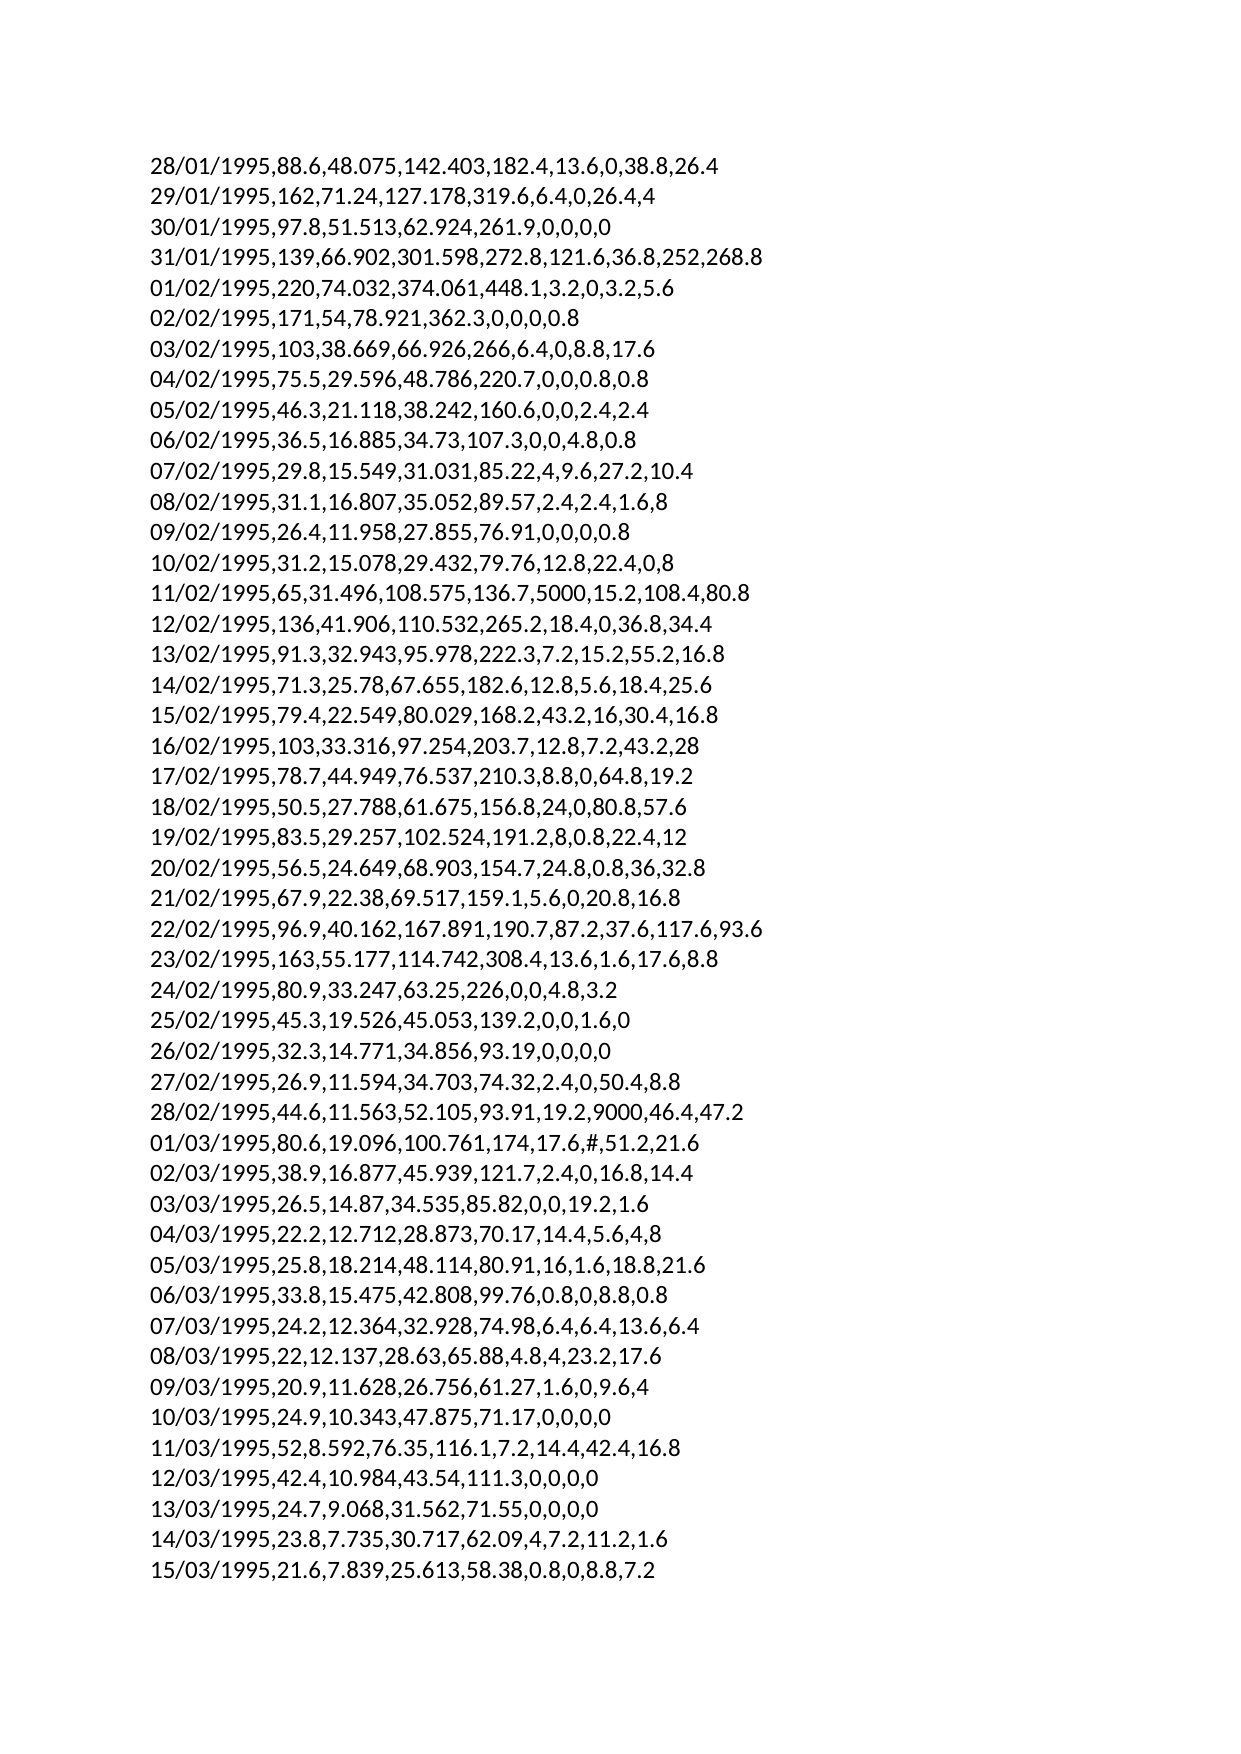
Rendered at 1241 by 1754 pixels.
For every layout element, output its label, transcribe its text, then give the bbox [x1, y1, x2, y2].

text 07/03/1995,24.2,12.364,32.928,74.98,6.4,6.4,13.6,6.4 [150, 1310, 1090, 1340]
text 01/03/1995,80.6,19.096,100.761,174,17.6,#,51.2,21.6 [150, 1127, 1090, 1157]
text 05/02/1995,46.3,21.118,38.242,160.6,0,0,2.4,2.4 [150, 394, 1090, 425]
text 06/03/1995,33.8,15.475,42.808,99.76,0.8,0,8.8,0.8 [150, 1279, 1090, 1310]
text 15/03/1995,21.6,7.839,25.613,58.38,0.8,0,8.8,7.2 [150, 1554, 1090, 1584]
text 04/02/1995,75.5,29.596,48.786,220.7,0,0,0.8,0.8 [150, 364, 1090, 394]
text 06/02/1995,36.5,16.885,34.73,107.3,0,0,4.8,0.8 [150, 425, 1090, 455]
text 22/02/1995,96.9,40.162,167.891,190.7,87.2,37.6,117.6,93.6 [150, 913, 1090, 943]
text 09/03/1995,20.9,11.628,26.756,61.27,1.6,0,9.6,4 [150, 1371, 1090, 1401]
text 17/02/1995,78.7,44.949,76.537,210.3,8.8,0,64.8,19.2 [150, 760, 1090, 791]
text 27/02/1995,26.9,11.594,34.703,74.32,2.4,0,50.4,8.8 [150, 1066, 1090, 1096]
text 23/02/1995,163,55.177,114.742,308.4,13.6,1.6,17.6,8.8 [150, 943, 1090, 974]
text 09/02/1995,26.4,11.958,27.855,76.91,0,0,0,0.8 [150, 516, 1090, 547]
text 29/01/1995,162,71.24,127.178,319.6,6.4,0,26.4,4 [150, 181, 1090, 211]
text 18/02/1995,50.5,27.788,61.675,156.8,24,0,80.8,57.6 [150, 791, 1090, 821]
text 08/02/1995,31.1,16.807,35.052,89.57,2.4,2.4,1.6,8 [150, 486, 1090, 516]
text 03/03/1995,26.5,14.87,34.535,85.82,0,0,19.2,1.6 [150, 1188, 1090, 1218]
text 28/01/1995,88.6,48.075,142.403,182.4,13.6,0,38.8,26.4 [150, 150, 1090, 181]
text 10/02/1995,31.2,15.078,29.432,79.76,12.8,22.4,0,8 [150, 547, 1090, 577]
text 11/03/1995,52,8.592,76.35,116.1,7.2,14.4,42.4,16.8 [150, 1432, 1090, 1462]
text 04/03/1995,22.2,12.712,28.873,70.17,14.4,5.6,4,8 [150, 1218, 1090, 1249]
text 13/02/1995,91.3,32.943,95.978,222.3,7.2,15.2,55.2,16.8 [150, 638, 1090, 669]
text 28/02/1995,44.6,11.563,52.105,93.91,19.2,9000,46.4,47.2 [150, 1096, 1090, 1127]
text 03/02/1995,103,38.669,66.926,266,6.4,0,8.8,17.6 [150, 333, 1090, 364]
text 20/02/1995,56.5,24.649,68.903,154.7,24.8,0.8,36,32.8 [150, 852, 1090, 882]
text 13/03/1995,24.7,9.068,31.562,71.55,0,0,0,0 [150, 1493, 1090, 1523]
text 21/02/1995,67.9,22.38,69.517,159.1,5.6,0,20.8,16.8 [150, 882, 1090, 913]
text 25/02/1995,45.3,19.526,45.053,139.2,0,0,1.6,0 [150, 1004, 1090, 1035]
text 01/02/1995,220,74.032,374.061,448.1,3.2,0,3.2,5.6 [150, 272, 1090, 303]
text 12/02/1995,136,41.906,110.532,265.2,18.4,0,36.8,34.4 [150, 608, 1090, 638]
text 05/03/1995,25.8,18.214,48.114,80.91,16,1.6,18.8,21.6 [150, 1249, 1090, 1279]
text 30/01/1995,97.8,51.513,62.924,261.9,0,0,0,0 [150, 211, 1090, 242]
text 14/02/1995,71.3,25.78,67.655,182.6,12.8,5.6,18.4,25.6 [150, 669, 1090, 699]
text 24/02/1995,80.9,33.247,63.25,226,0,0,4.8,3.2 [150, 974, 1090, 1004]
text 16/02/1995,103,33.316,97.254,203.7,12.8,7.2,43.2,28 [150, 730, 1090, 760]
text 10/03/1995,24.9,10.343,47.875,71.17,0,0,0,0 [150, 1401, 1090, 1432]
text 15/02/1995,79.4,22.549,80.029,168.2,43.2,16,30.4,16.8 [150, 699, 1090, 730]
text 26/02/1995,32.3,14.771,34.856,93.19,0,0,0,0 [150, 1035, 1090, 1066]
text 08/03/1995,22,12.137,28.63,65.88,4.8,4,23.2,17.6 [150, 1340, 1090, 1371]
text 07/02/1995,29.8,15.549,31.031,85.22,4,9.6,27.2,10.4 [150, 455, 1090, 486]
text 11/02/1995,65,31.496,108.575,136.7,5000,15.2,108.4,80.8 [150, 577, 1090, 608]
text 12/03/1995,42.4,10.984,43.54,111.3,0,0,0,0 [150, 1462, 1090, 1493]
text 31/01/1995,139,66.902,301.598,272.8,121.6,36.8,252,268.8 [150, 242, 1090, 272]
text 02/03/1995,38.9,16.877,45.939,121.7,2.4,0,16.8,14.4 [150, 1157, 1090, 1188]
text 19/02/1995,83.5,29.257,102.524,191.2,8,0.8,22.4,12 [150, 821, 1090, 852]
text 14/03/1995,23.8,7.735,30.717,62.09,4,7.2,11.2,1.6 [150, 1523, 1090, 1554]
text 02/02/1995,171,54,78.921,362.3,0,0,0,0.8 [150, 303, 1090, 333]
